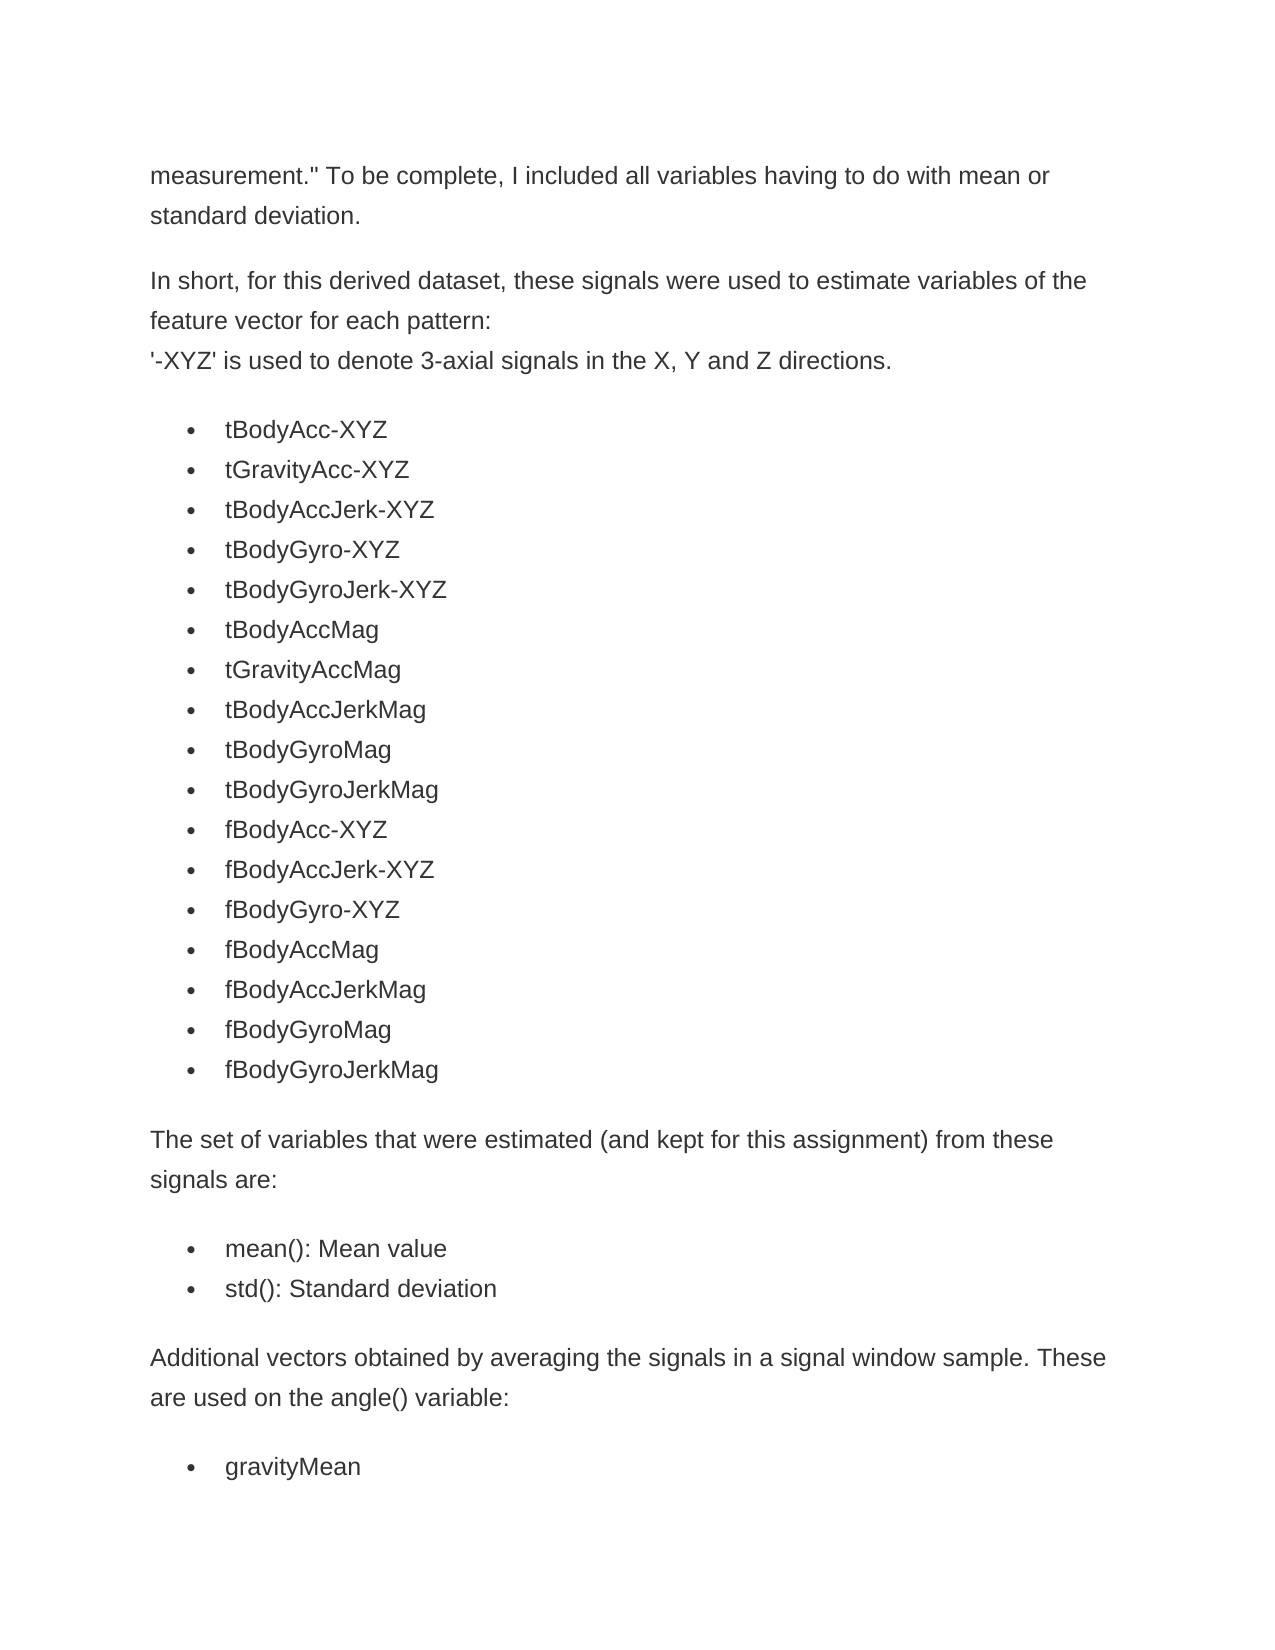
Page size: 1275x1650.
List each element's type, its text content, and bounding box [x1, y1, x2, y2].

list fBodyAccJerk-XYZ [187, 844, 1125, 884]
list tBodyAccJerkMag [187, 684, 1125, 724]
list tBodyAccMag [187, 604, 1125, 644]
list fBodyGyro-XYZ [187, 884, 1125, 924]
list fBodyGyroJerkMag [187, 1044, 1125, 1084]
list std(): Standard deviation [187, 1262, 1125, 1302]
text The set of variables that were estimated (and kept for this assignment) from these signals are: [150, 1113, 1125, 1193]
list tBodyAcc-XYZ [187, 404, 1125, 444]
list tGravityAccMag [187, 644, 1125, 684]
list fBodyAccJerkMag [187, 964, 1125, 1004]
list fBodyAcc-XYZ [187, 804, 1125, 844]
text Additional vectors obtained by averaging the signals in a signal window sample. These are used on the angle() variable: [150, 1332, 1125, 1412]
list tBodyGyro-XYZ [187, 524, 1125, 564]
list fBodyGyroMag [187, 1004, 1125, 1044]
list tBodyGyroJerkMag [187, 764, 1125, 804]
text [150, 150, 1125, 230]
list fBodyAccMag [187, 924, 1125, 964]
text In short, for this derived dataset, these signals were used to estimate variables of the feature vector for each pattern: '-XYZ' is used to denote 3-axial signals in the X, Y and Z directions. [150, 255, 1125, 375]
list mean(): Mean value [187, 1222, 1125, 1262]
list gravityMean [187, 1441, 1125, 1481]
list tBodyGyroMag [187, 724, 1125, 764]
list tGravityAcc-XYZ [187, 444, 1125, 484]
list tBodyAccJerk-XYZ [187, 484, 1125, 524]
list tBodyGyroJerk-XYZ [187, 564, 1125, 604]
